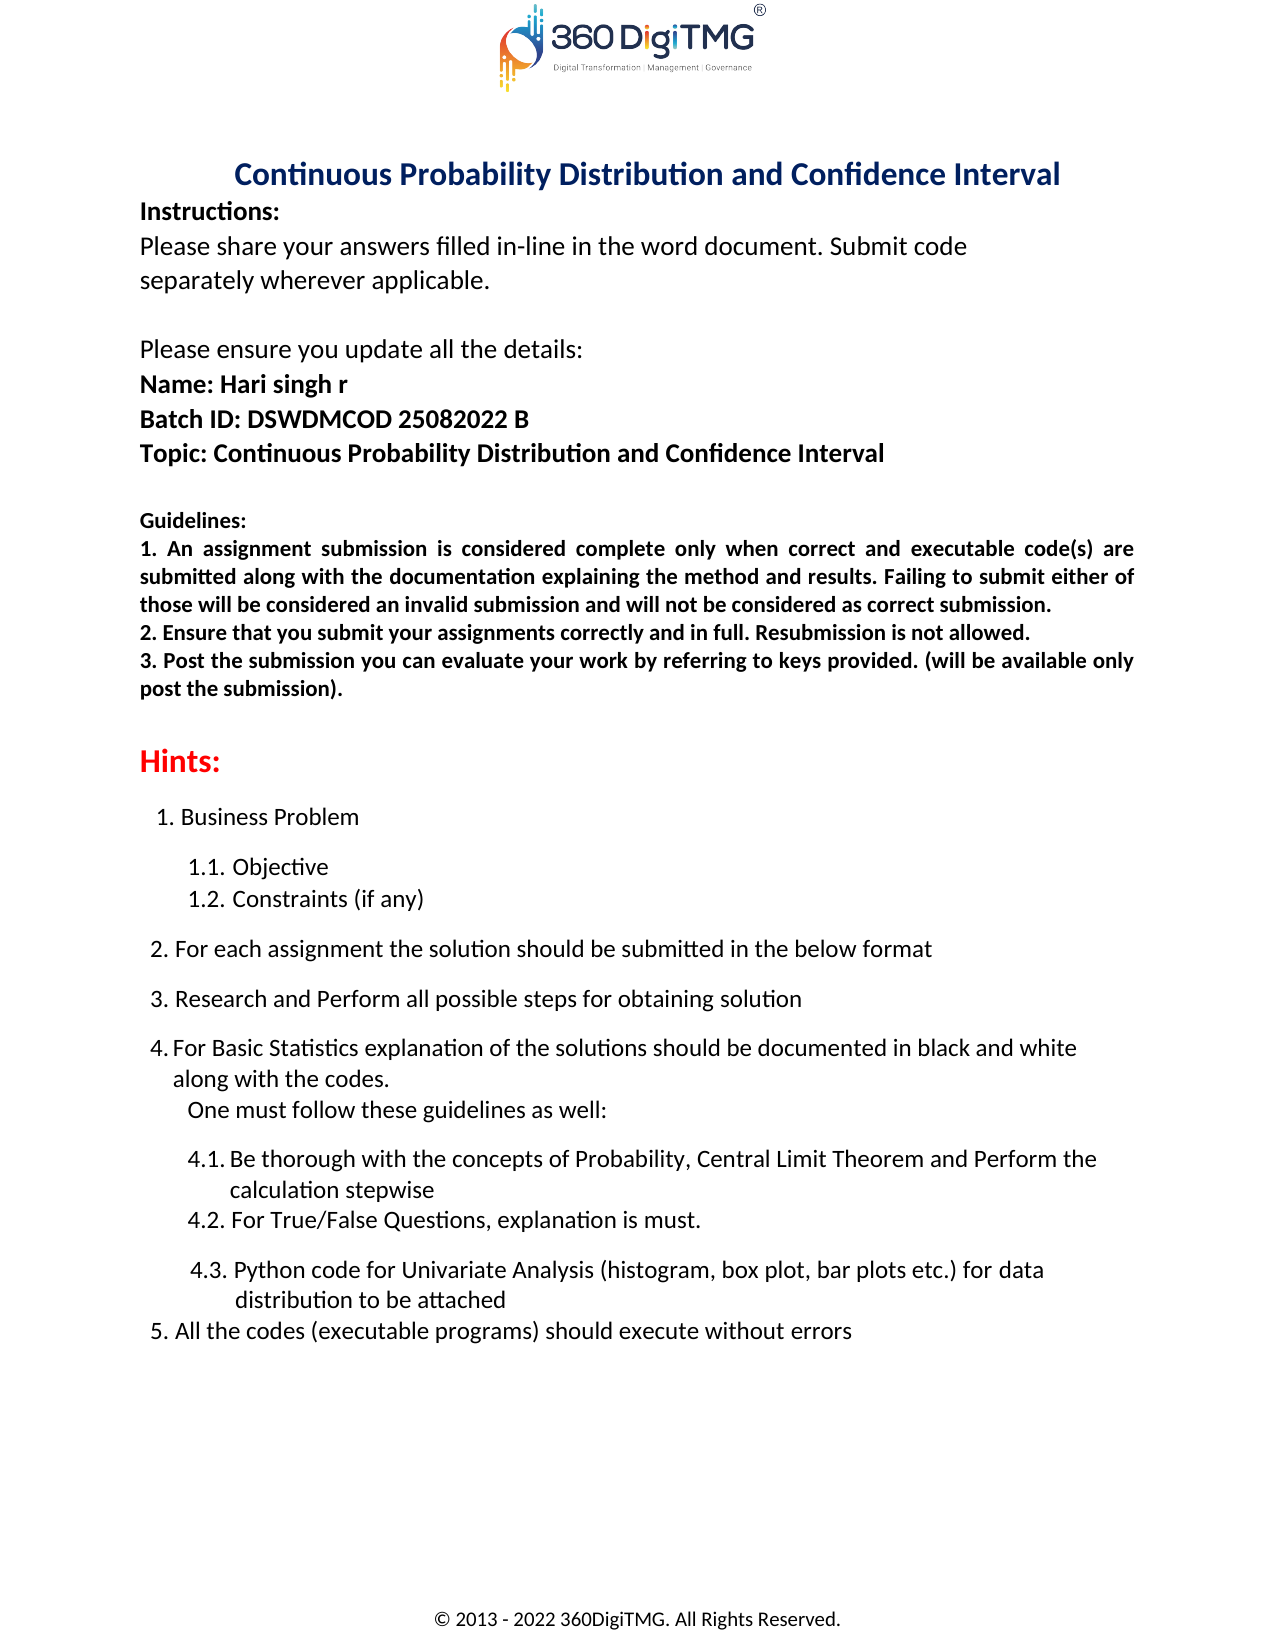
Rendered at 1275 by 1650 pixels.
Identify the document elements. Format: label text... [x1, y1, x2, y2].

list For each assignment the solution should be submitted in the below format [150, 933, 1135, 964]
text Name: Hari singh r [139, 367, 1070, 400]
list All the codes (executable programs) should execute without errors [150, 1315, 1135, 1346]
text Please ensure you update all the details: [139, 333, 1070, 366]
list Be thorough with the concepts of Probability, Central Limit Theorem and Perform the calculation stepwise [187, 1143, 1101, 1204]
text Instructions: [139, 194, 1070, 227]
text Please share your answers filled in-line in the word document. Submit code separately wherever applicable. [139, 229, 1070, 296]
subtitle Continuous Probability Distribution and Confidence Interval [150, 153, 1146, 194]
text Guidelines: [139, 506, 1135, 534]
text Batch ID: DSWDMCOD 25082022 B [139, 402, 1070, 435]
list For Basic Statistics explanation of the solutions should be documented in black and white along with the codes. [150, 1032, 1083, 1093]
picture [495, 0, 770, 97]
list Business Problem [156, 801, 1135, 832]
list Research and Perform all possible steps for obtaining solution [150, 983, 1135, 1013]
list For True/False Questions, explanation is must. [187, 1204, 1135, 1235]
text One must follow these guidelines as well: [187, 1094, 1135, 1124]
text 2. Ensure that you submit your assignments correctly and in full. Resubmission is not allowed. [139, 618, 1135, 646]
text Hints: [139, 740, 1135, 781]
text Topic: Continuous Probability Distribution and Confidence Interval [139, 437, 1070, 470]
text 1. An assignment submission is considered complete only when correct and executable code(s) are submitted along with the documentation explaining the method and results. Failing to submit either of those will be considered an invalid submission and will not be considered as correct submission. [139, 534, 1135, 618]
list Objective [187, 851, 1135, 881]
list Constraints (if any) [187, 884, 1135, 914]
list Python code for Univariate Analysis (histogram, box plot, bar plots etc.) for data distribution to be attached [190, 1254, 1088, 1315]
text 3. Post the submission you can evaluate your work by referring to keys provided. (will be available only post the submission). [139, 646, 1135, 702]
